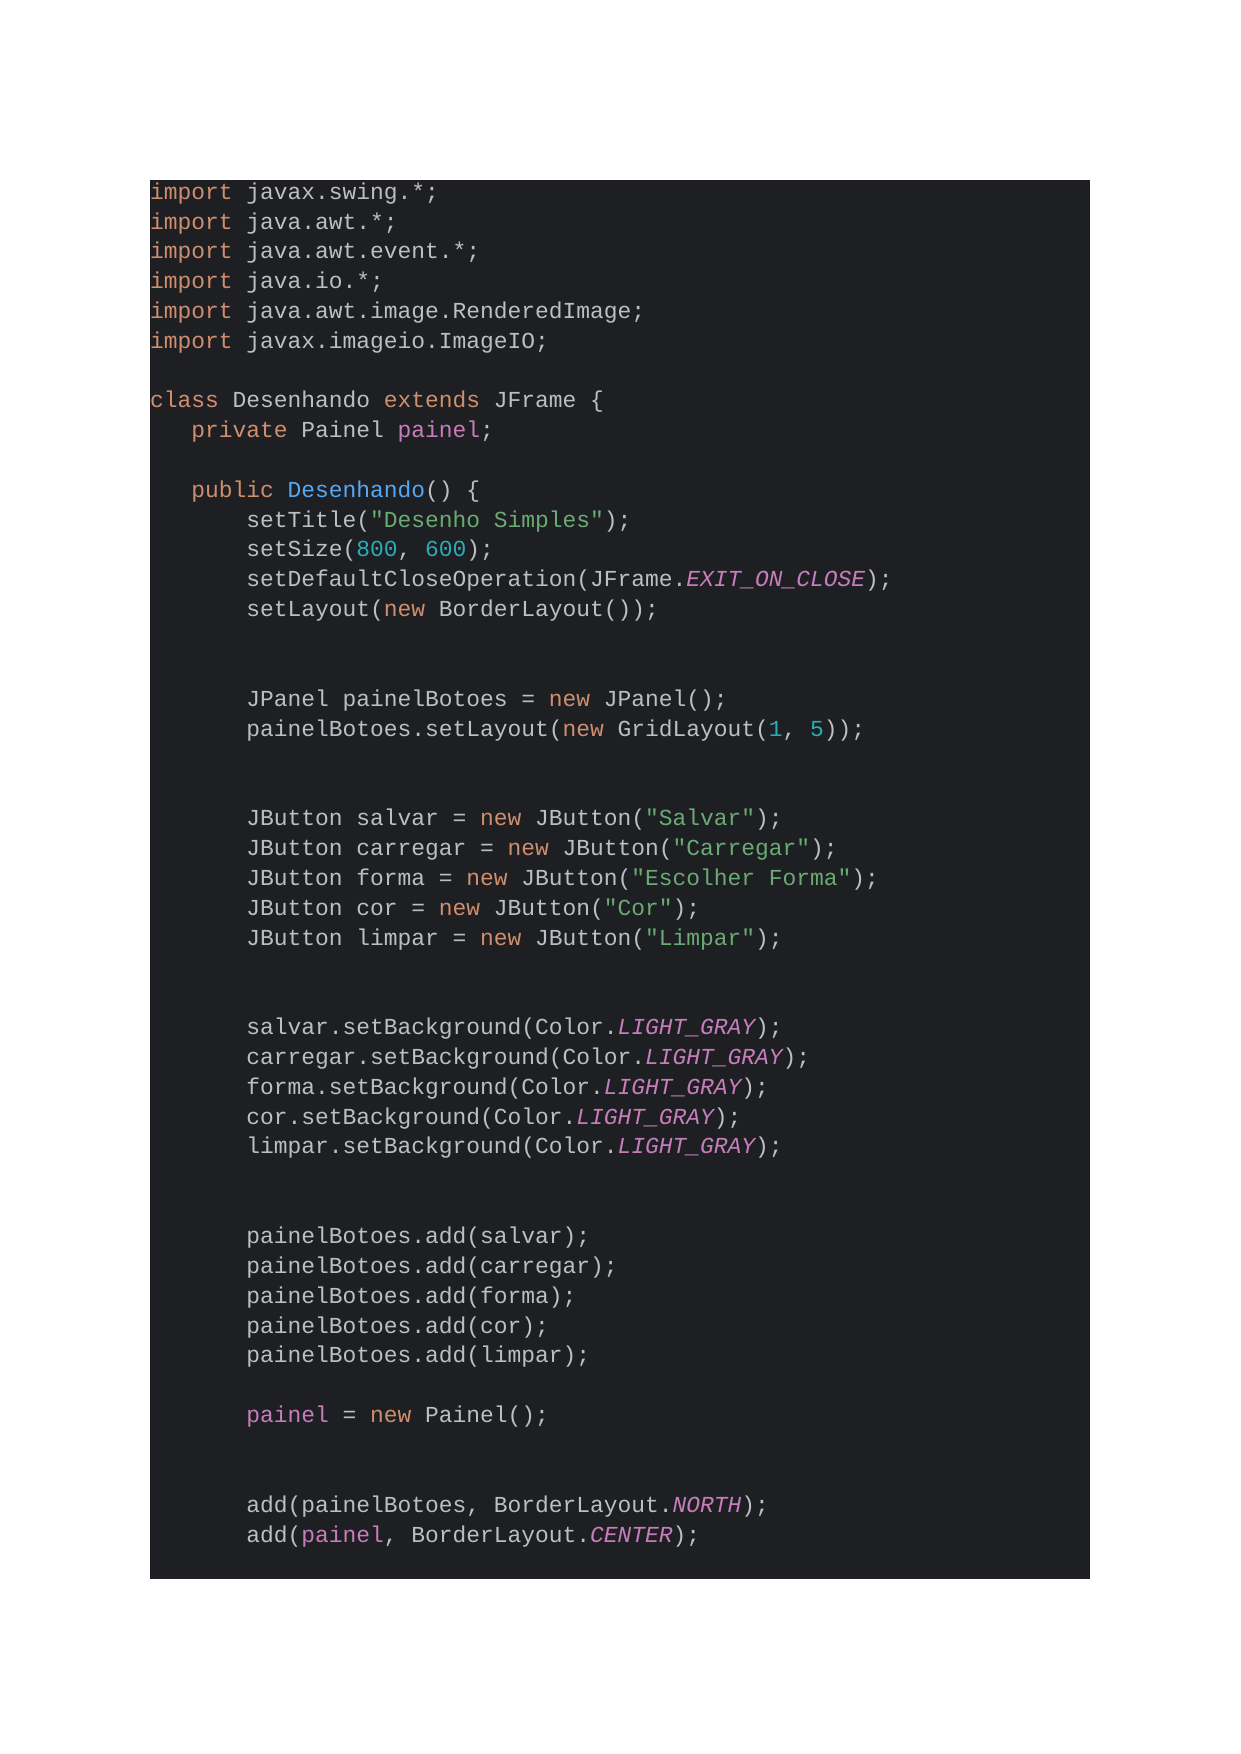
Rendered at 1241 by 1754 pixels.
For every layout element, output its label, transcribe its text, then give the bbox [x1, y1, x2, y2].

text forma.setBackground(Color.LIGHT_GRAY); [150, 1075, 1090, 1101]
text salvar.setBackground(Color.LIGHT_GRAY); [150, 1016, 1090, 1042]
text painelBotoes.setLayout(new GridLayout(1, 5)); [150, 717, 1090, 743]
text JButton limpar = new JButton("Limpar"); [150, 926, 1090, 952]
text import java.awt.image.RenderedImage; [150, 299, 1090, 325]
text import java.awt.*; [150, 210, 1090, 236]
text painelBotoes.add(limpar); [150, 1344, 1090, 1370]
text painelBotoes.add(cor); [150, 1314, 1090, 1340]
text private Painel painel; [150, 418, 1090, 444]
text painelBotoes.add(forma); [150, 1284, 1090, 1310]
text import javax.swing.*; [150, 180, 1090, 206]
text setSize(800, 600); [150, 538, 1090, 564]
text limpar.setBackground(Color.LIGHT_GRAY); [150, 1135, 1090, 1161]
text setDefaultCloseOperation(JFrame.EXIT_ON_CLOSE); [150, 567, 1090, 593]
text setLayout(new BorderLayout()); [150, 597, 1090, 623]
text setTitle("Desenho Simples"); [150, 508, 1090, 534]
text carregar.setBackground(Color.LIGHT_GRAY); [150, 1045, 1090, 1071]
text cor.setBackground(Color.LIGHT_GRAY); [150, 1105, 1090, 1131]
text JButton cor = new JButton("Cor"); [150, 896, 1090, 922]
text JButton carregar = new JButton("Carregar"); [150, 836, 1090, 862]
text JPanel painelBotoes = new JPanel(); [150, 687, 1090, 713]
text import javax.imageio.ImageIO; [150, 329, 1090, 355]
text add(painel, BorderLayout.CENTER); [150, 1523, 1090, 1549]
text class Desenhando extends JFrame { [150, 389, 1090, 415]
text import java.awt.event.*; [150, 240, 1090, 266]
text JButton forma = new JButton("Escolher Forma"); [150, 866, 1090, 892]
text painel = new Painel(); [150, 1403, 1090, 1429]
text import java.io.*; [150, 269, 1090, 296]
text JButton salvar = new JButton("Salvar"); [150, 807, 1090, 833]
text painelBotoes.add(salvar); [150, 1224, 1090, 1251]
text add(painelBotoes, BorderLayout.NORTH); [150, 1493, 1090, 1519]
text public Desenhando() { [150, 478, 1090, 504]
text painelBotoes.add(carregar); [150, 1254, 1090, 1280]
